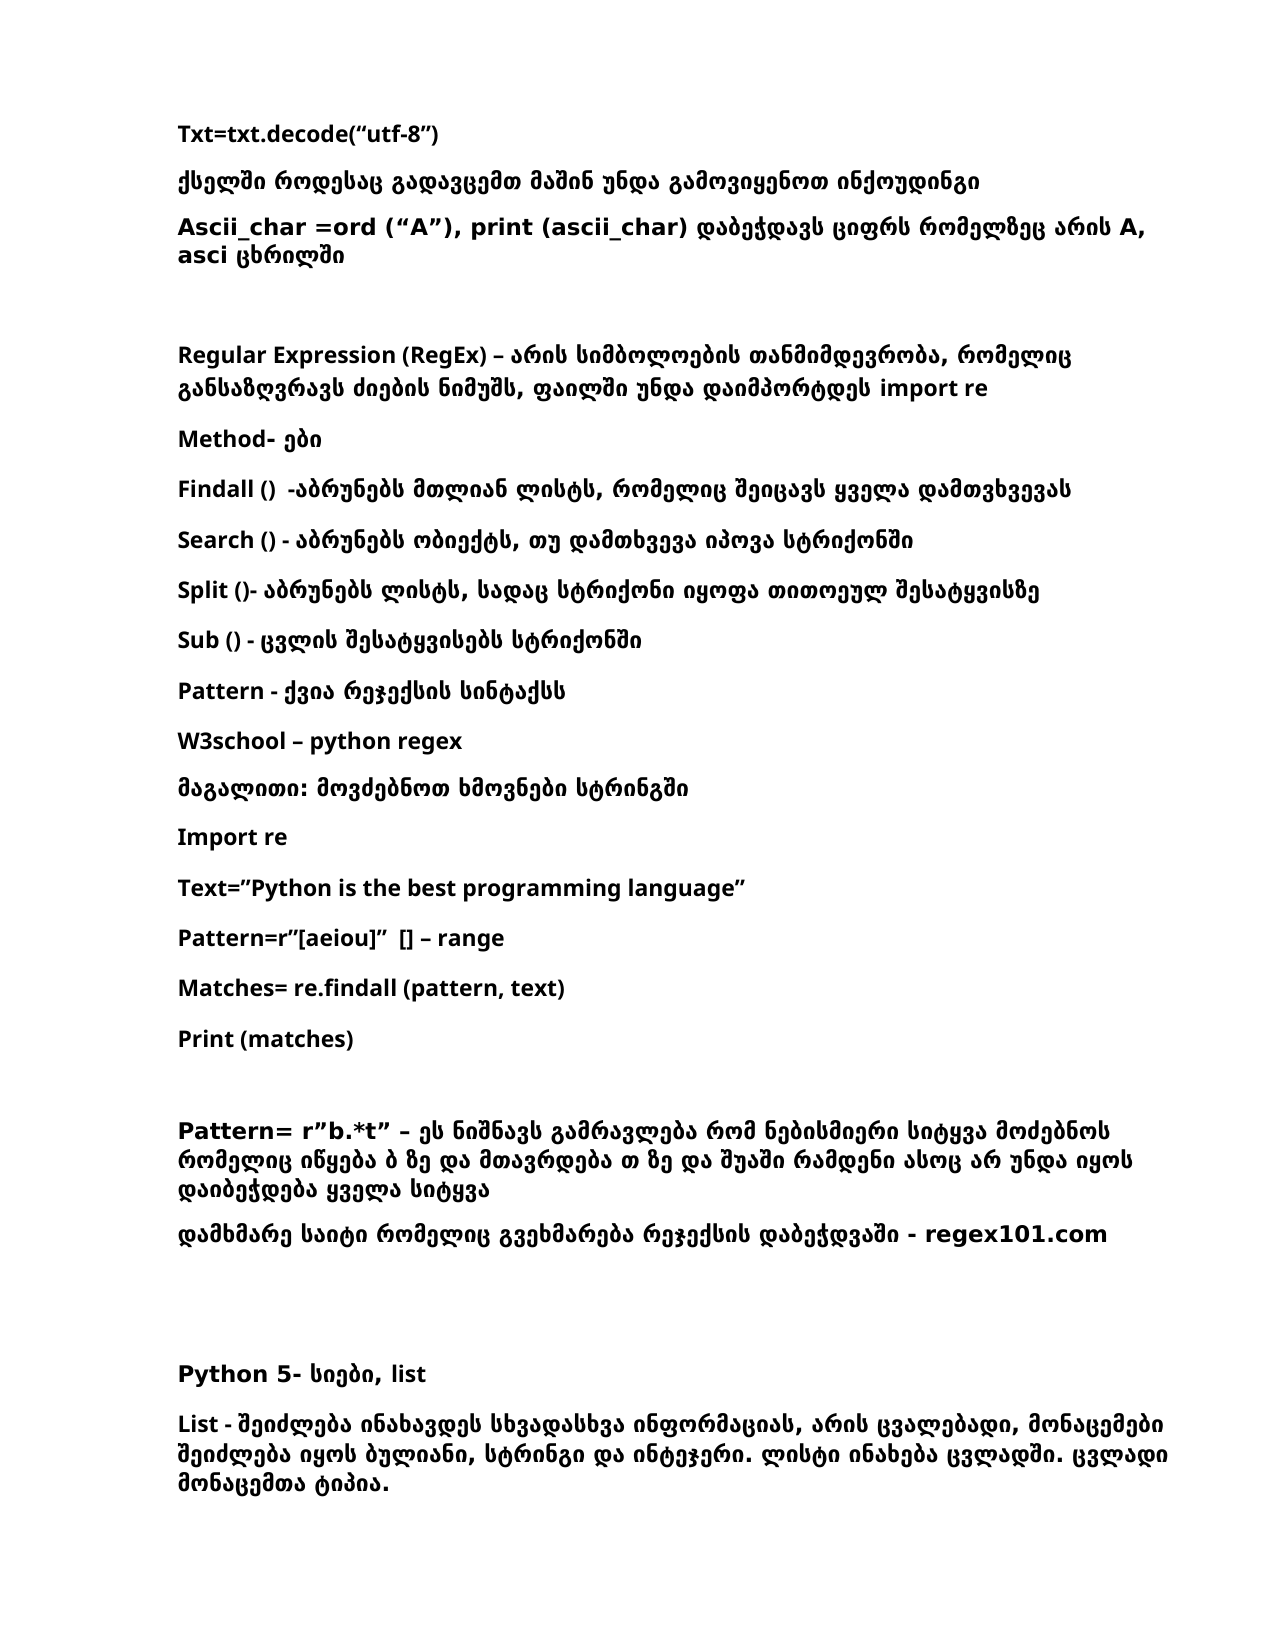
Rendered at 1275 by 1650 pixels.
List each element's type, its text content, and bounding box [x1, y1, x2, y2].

text Regular Expression (RegEx) – არის სიმბოლოების თანმიმდევრობა, რომელიც განსაზღვრავს ძიების ნიმუშს, ფაილში უნდა დაიმპორტდეს import re [177, 338, 1186, 403]
text W3school – python regex [177, 725, 1186, 756]
text Matches= re.findall (pattern, text) [177, 972, 1186, 1003]
text List - შეიძლება ინახავდეს სხვადასხვა ინფორმაციას, არის ცვალებადი, მონაცემები შეიძლება იყოს ბულიანი, სტრინგი და ინტეჯერი. ლისტი ინახება ცვლადში. ცვლადი მონაცემთა ტიპია. [177, 1408, 1186, 1497]
text მაგალითი: მოვძებნოთ ხმოვნები სტრინგში [177, 776, 1186, 802]
text დამხმარე საიტი რომელიც გვეხმარება რეჯექსის დაბეჭდვაში - regex101.com [177, 1221, 1186, 1248]
text ქსელში როდესაც გადავცემთ მაშინ უნდა გამოვიყენოთ ინქოუდინგი [177, 168, 1186, 195]
text Split ()- აბრუნებს ლისტს, სადაც სტრიქონი იყოფა თითოეულ შესატყვისზე [177, 574, 1186, 605]
text Pattern=r”[aeiou]” [] – range [177, 922, 1186, 953]
text Method- ები [177, 423, 1186, 454]
text Print (matches) [177, 1023, 1186, 1054]
text Pattern - ქვია რეჯექსის სინტაქსს [177, 675, 1186, 706]
text Pattern= r”b.*t” – ეს ნიშნავს გამრავლება რომ ნებისმიერი სიტყვა მოძებნოს რომელიც იწყება ბ ზე და მთავრდება თ ზე და შუაში რამდენი ასოც არ უნდა იყოს დაიბეჭდება ყველა სიტყვა [177, 1118, 1186, 1203]
text Python 5- სიები, list [177, 1358, 1186, 1389]
text Sub () - ცვლის შესატყვისებს სტრიქონში [177, 624, 1186, 656]
text Findall () -აბრუნებს მთლიან ლისტს, რომელიც შეიცავს ყველა დამთვხვევას [177, 473, 1186, 504]
text Search () - აბრუნებს ობიექტს, თუ დამთხვევა იპოვა სტრიქონში [177, 523, 1186, 555]
text Import re [177, 821, 1186, 852]
text Ascii_char =ord (“A”), print (ascii_char) დაბეჭდავს ციფრს რომელზეც არის A, asci ცხრილში [177, 214, 1186, 269]
text Text=”Python is the best programming language” [177, 871, 1186, 903]
text Txt=txt.decode(“utf-8”) [177, 118, 1186, 149]
